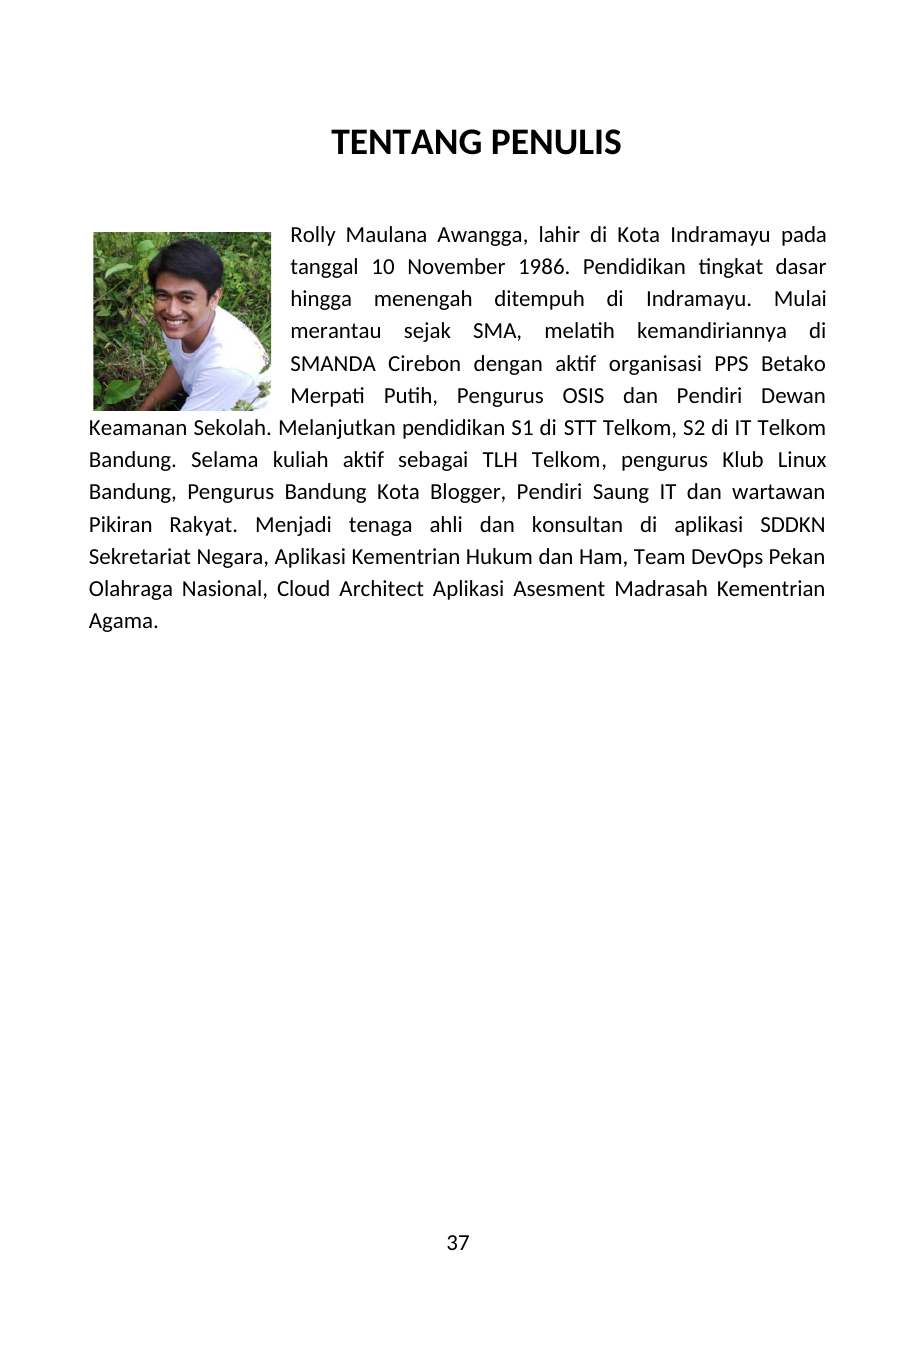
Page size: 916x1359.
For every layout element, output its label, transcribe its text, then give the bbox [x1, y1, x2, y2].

list Rolly Maulana Awangga, lahir di Kota Indramayu pada tanggal 10 November 1986. Pendidikan tingkat dasar hingga menengah ditempuh di Indramayu. Mulai merantau sejak SMA, melatih kemandiriannya di SMANDA Cirebon dengan aktif organisasi PPS Betako Merpati Putih, Pengurus OSIS dan Pendiri Dewan Keamanan Sekolah. Melanjutkan pendidikan S1 di STT Telkom, S2 di IT Telkom Bandung. Selama kuliah aktif sebagai TLH Telkom, pengurus Klub Linux Bandung, Pengurus Bandung Kota Blogger, Pendiri Saung IT dan wartawan Pikiran Rakyat. Menjadi tenaga ahli dan konsultan di aplikasi SDDKN Sekretariat Negara, Aplikasi Kementrian Hukum dan Ham, Team DevOps Pekan Olahraga Nasional, Cloud Architect Aplikasi Asesment Madrasah Kementrian Agama. [89, 220, 827, 634]
list TENTANG PENULIS [89, 118, 827, 164]
